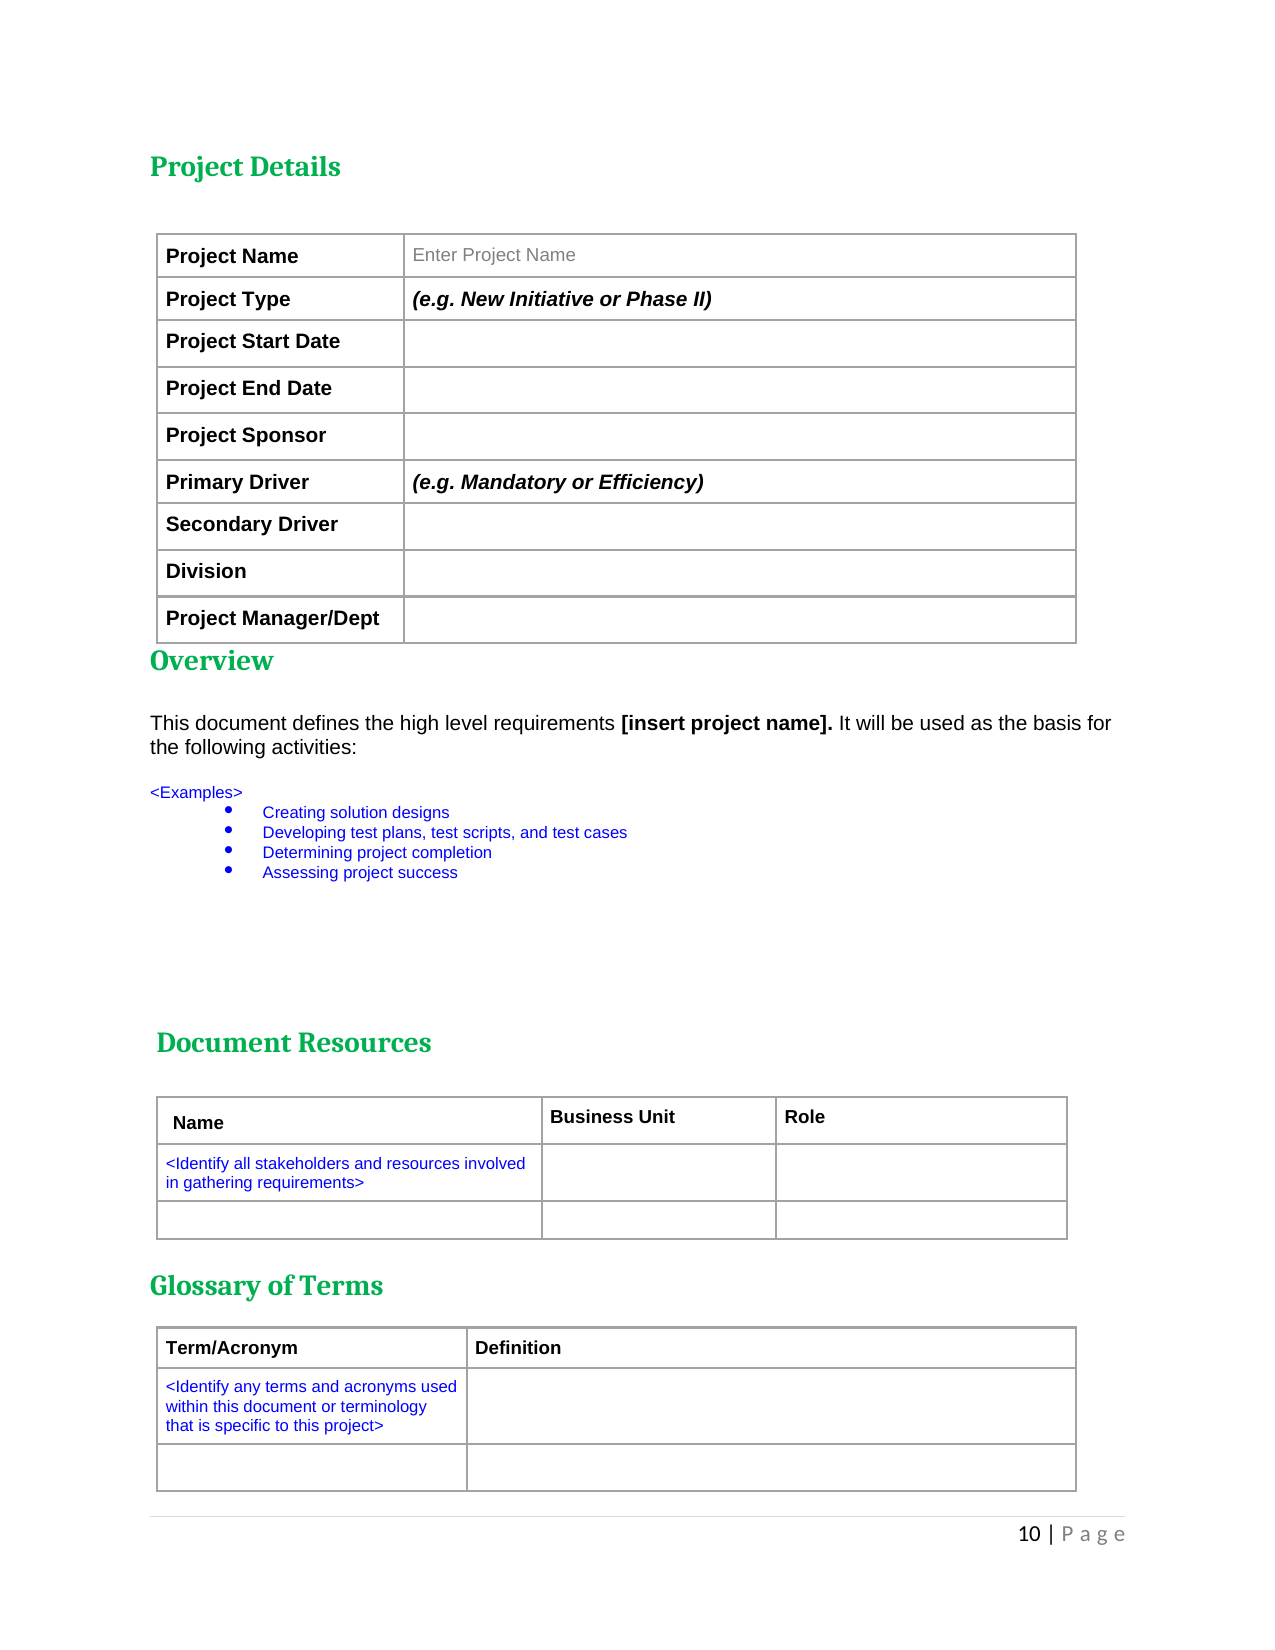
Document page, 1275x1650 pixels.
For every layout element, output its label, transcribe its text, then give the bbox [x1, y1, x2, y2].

table_cell [158, 1445, 466, 1490]
table_cell Project Sponsor [158, 414, 403, 459]
table_cell [543, 1145, 775, 1200]
text This document defines the high level requirements [insert project name]. It will be used as the basis for the following activities: [150, 711, 1125, 759]
text Document Resources [150, 1026, 1125, 1060]
table_cell [405, 598, 1075, 642]
table_cell [405, 504, 1075, 548]
table_header Term/Acronym [158, 1329, 466, 1367]
list Creating solution designs [225, 802, 1125, 822]
table_header Project Name [158, 235, 403, 276]
table_cell <Identify any terms and acronyms used within this document or terminology that is specific to this project> [158, 1369, 466, 1443]
table_cell [777, 1145, 1066, 1200]
text Overview [150, 644, 1125, 678]
table_cell Division [158, 551, 403, 595]
text Project Details [150, 150, 1125, 183]
table_header Role [777, 1098, 1066, 1143]
list Assessing project success [225, 863, 1125, 883]
table_header Business Unit [543, 1098, 775, 1143]
table_cell Project Start Date [158, 321, 403, 366]
table_cell [468, 1369, 1075, 1443]
text <Examples> [150, 783, 1125, 802]
table_cell [777, 1202, 1066, 1238]
table_cell [405, 551, 1075, 595]
table_cell [405, 414, 1075, 459]
table_cell Project Manager/Dept [158, 598, 403, 642]
text Glossary of Terms [150, 1269, 1125, 1302]
table_cell [543, 1202, 775, 1238]
table_cell (e.g. New Initiative or Phase II) [405, 278, 1075, 319]
table_cell [405, 321, 1075, 366]
list Determining project completion [225, 842, 1125, 863]
table_cell [405, 368, 1075, 412]
table_cell Primary Driver [158, 461, 403, 502]
list Developing test plans, test scripts, and test cases [225, 822, 1125, 842]
table_header Definition [468, 1329, 1075, 1367]
table_cell (e.g. Mandatory or Efficiency) [405, 461, 1075, 502]
table_cell [158, 1202, 541, 1238]
table_cell <Identify all stakeholders and resources involved in gathering requirements> [158, 1145, 541, 1200]
table_cell Secondary Driver [158, 504, 403, 548]
table_header Name [158, 1098, 541, 1143]
table_cell Project Type [158, 278, 403, 319]
table_header Enter Project Name [405, 235, 1075, 276]
table_cell Project End Date [158, 368, 403, 412]
table_cell [468, 1445, 1075, 1490]
